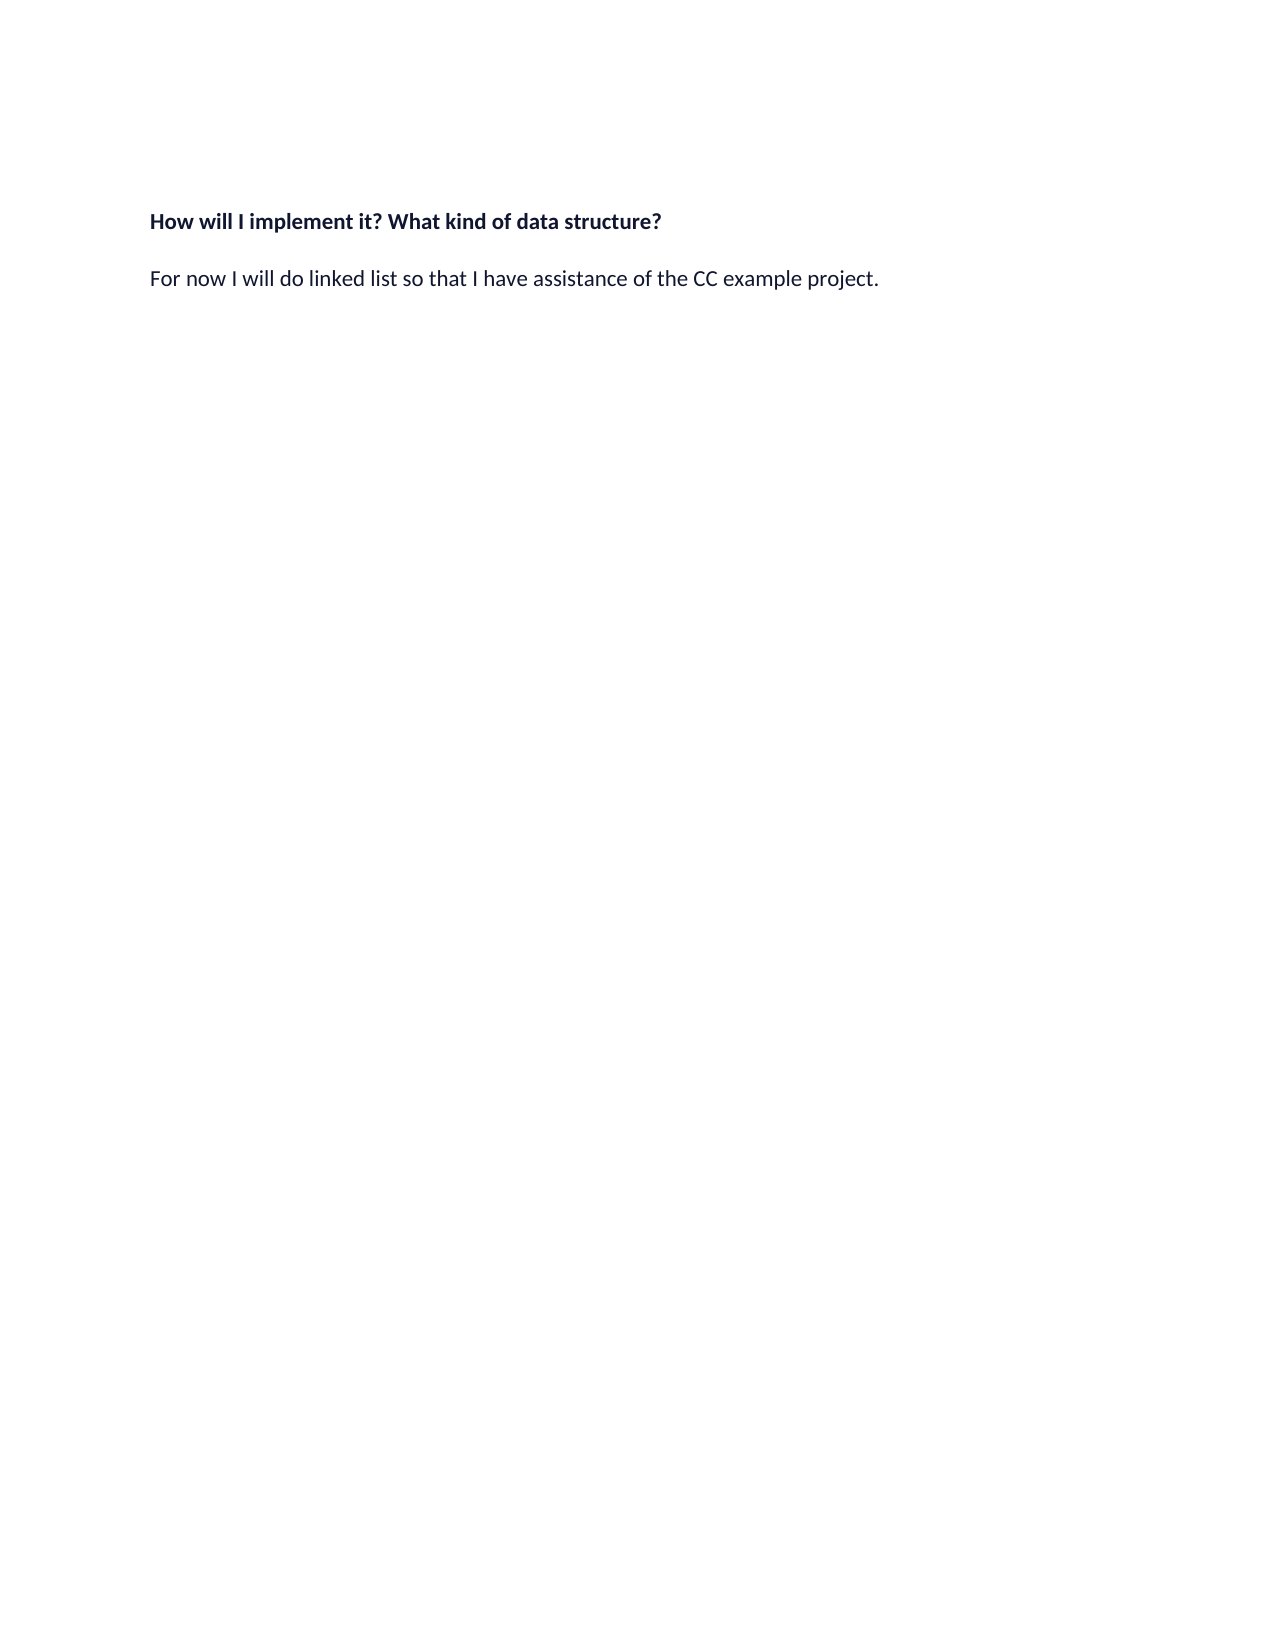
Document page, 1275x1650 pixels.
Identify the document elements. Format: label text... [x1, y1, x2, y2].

text How will I implement it? What kind of data structure? [150, 207, 1125, 235]
text For now I will do linked list so that I have assistance of the CC example project. [150, 264, 1125, 292]
